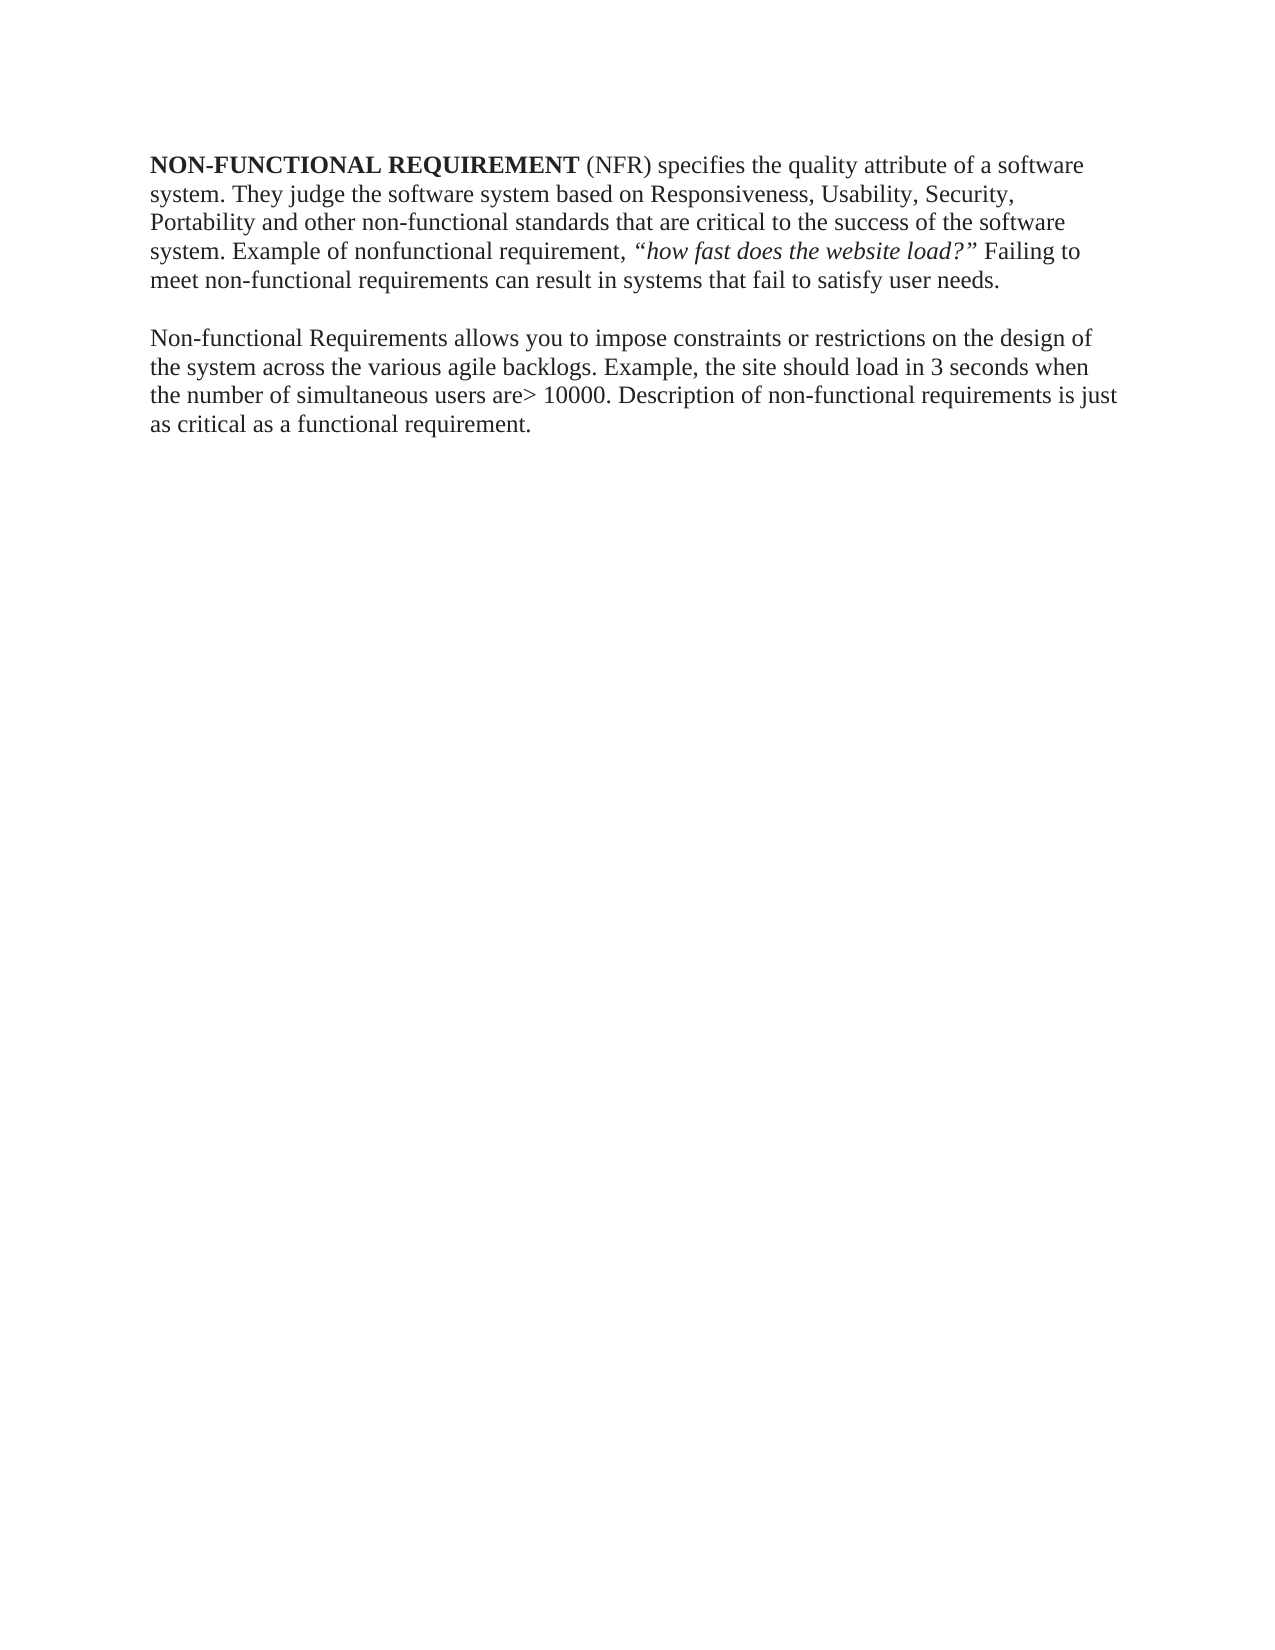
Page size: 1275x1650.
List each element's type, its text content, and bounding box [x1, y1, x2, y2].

text NON-FUNCTIONAL REQUIREMENT (NFR) specifies the quality attribute of a software system. They judge the software system based on Responsiveness, Usability, Security, Portability and other non-functional standards that are critical to the success of the software system. Example of nonfunctional requirement, “how fast does the website load?” Failing to meet non-functional requirements can result in systems that fail to satisfy user needs. [150, 150, 1125, 294]
text Non-functional Requirements allows you to impose constraints or restrictions on the design of the system across the various agile backlogs. Example, the site should load in 3 seconds when the number of simultaneous users are> 10000. Description of non-functional requirements is just as critical as a functional requirement. [150, 323, 1125, 438]
